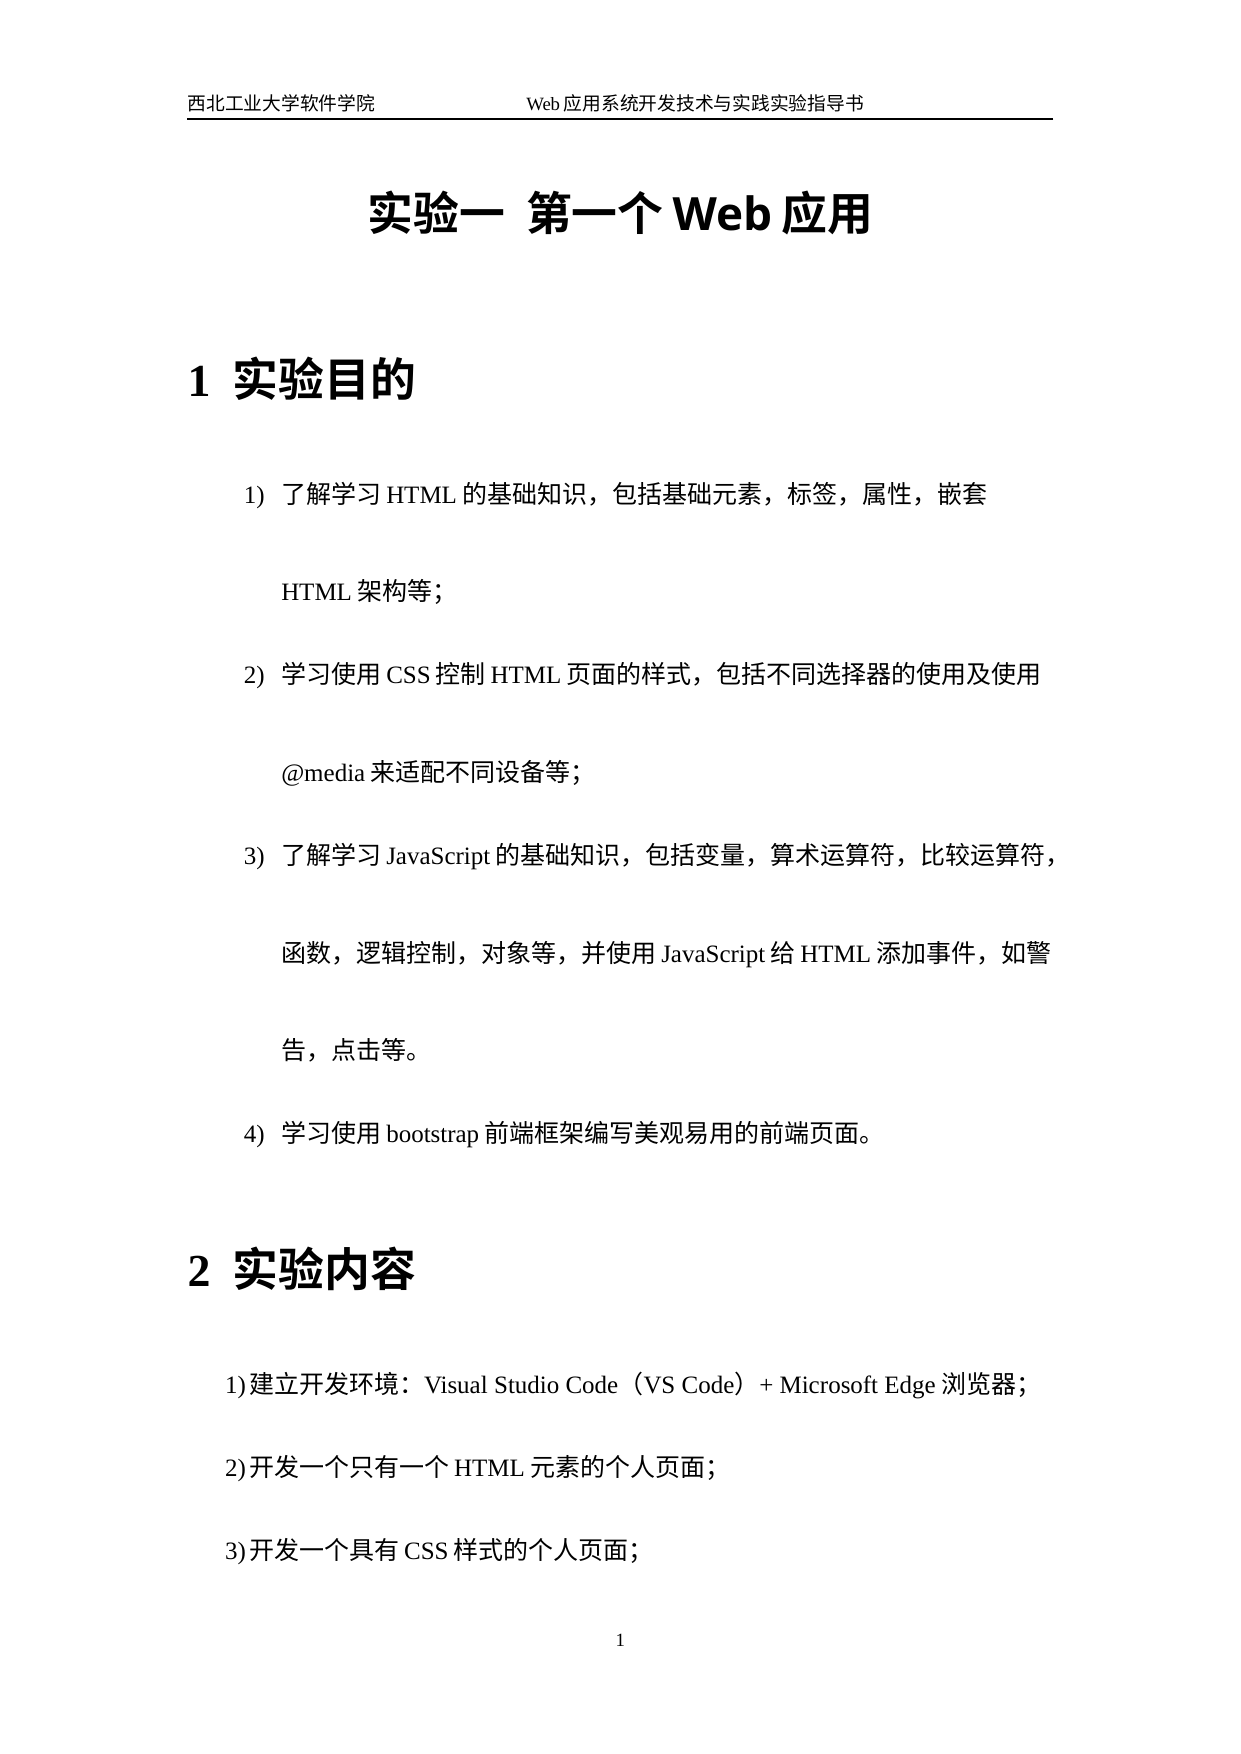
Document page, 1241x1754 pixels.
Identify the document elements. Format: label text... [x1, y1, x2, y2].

subtitle 实验目的 [187, 328, 1053, 426]
list 建立开发环境：Visual Studio Code（VS Code）+ Microsoft Edge浏览器； [225, 1350, 1053, 1415]
list 了解学习HTML的基础知识，包括基础元素，标签，属性，嵌套HTML架构等； [243, 460, 1053, 622]
list 学习使用CSS控制HTML页面的样式，包括不同选择器的使用及使用@media来适配不同设备等； [243, 641, 1053, 803]
list 学习使用bootstrap前端框架编写美观易用的前端页面。 [243, 1099, 1053, 1164]
text 实验一 第一个Web应用 [187, 162, 1053, 259]
subtitle 实验内容 [187, 1218, 1053, 1315]
list 开发一个具有CSS样式的个人页面； [225, 1516, 1053, 1581]
list 了解学习JavaScript的基础知识，包括变量，算术运算符，比较运算符，函数，逻辑控制，对象等，并使用JavaScript给HTML添加事件，如警告，点击等。 [243, 821, 1053, 1081]
list 开发一个只有一个HTML元素的个人页面； [225, 1433, 1053, 1498]
